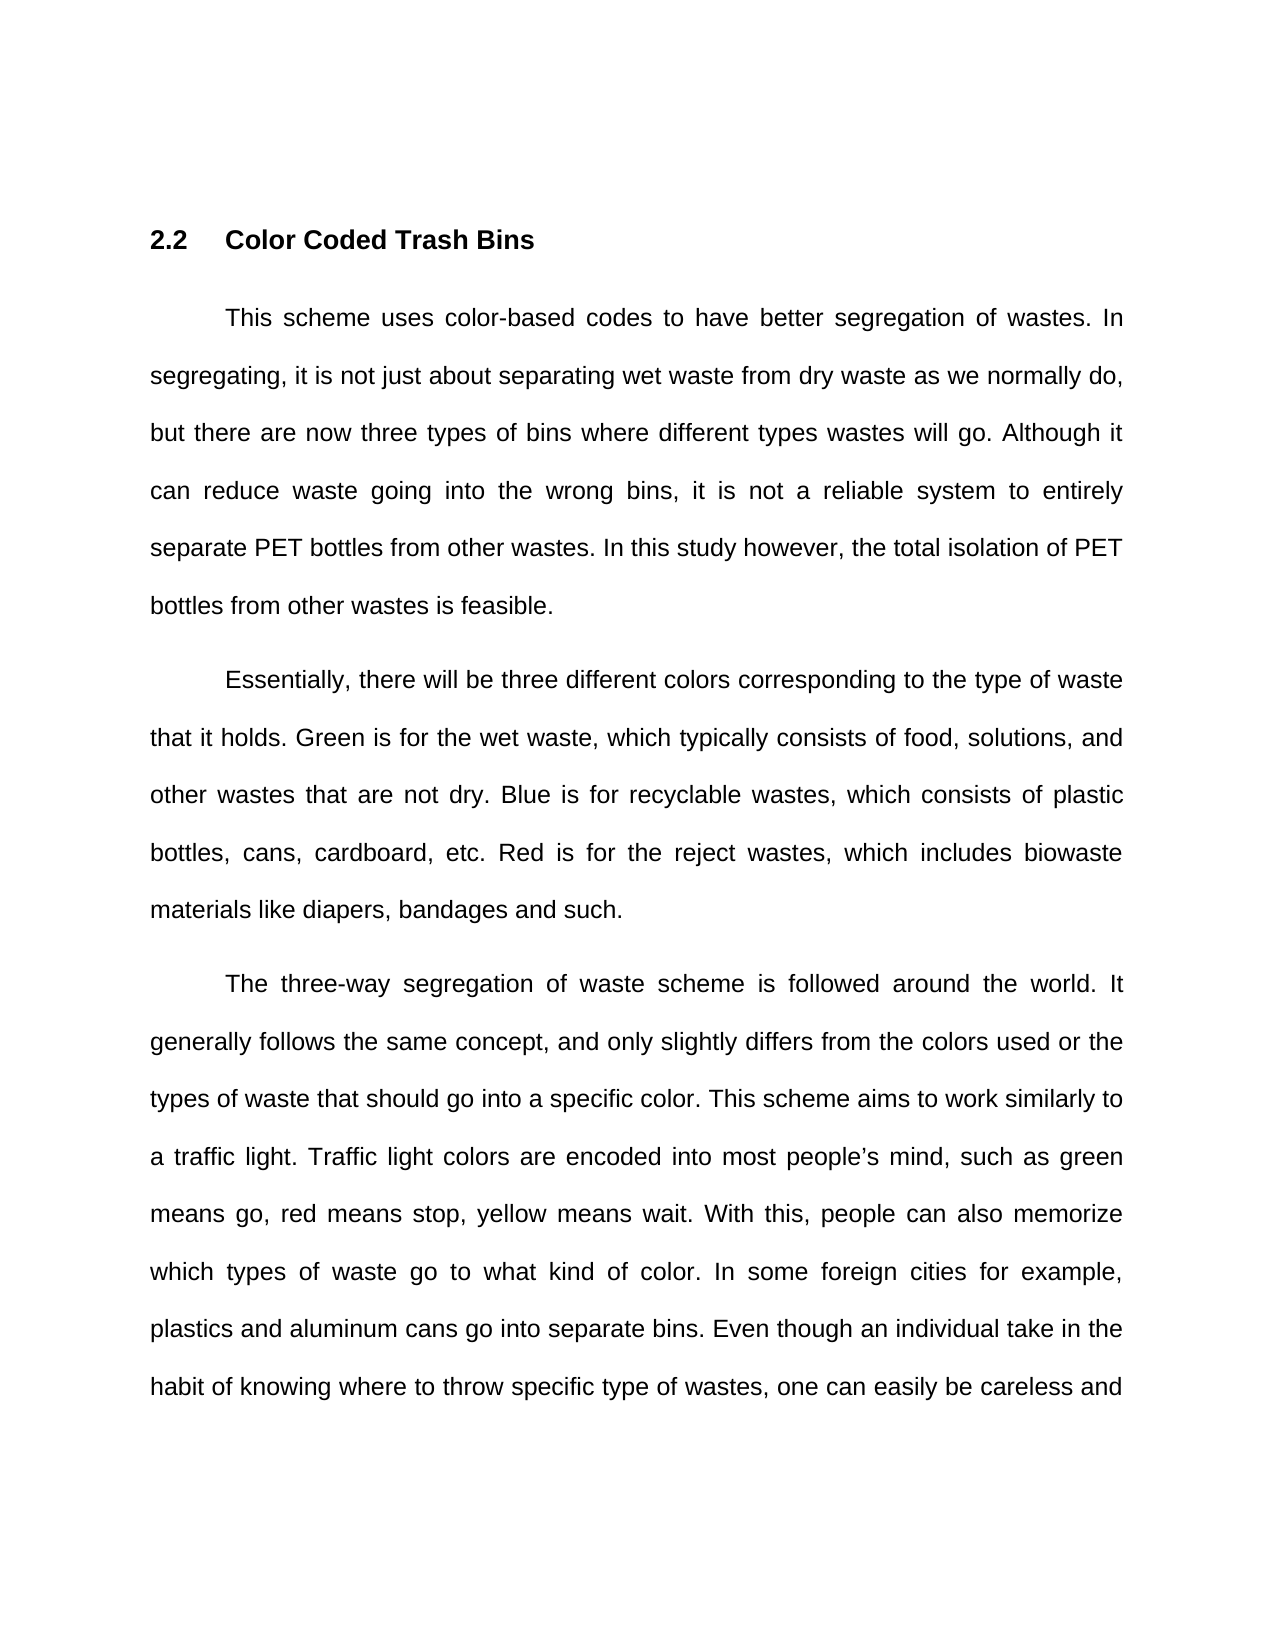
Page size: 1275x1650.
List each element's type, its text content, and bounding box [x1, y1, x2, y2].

text This scheme uses color-based codes to have better segregation of wastes. In segregating, it is not just about separating wet waste from dry waste as we normally do, but there are now three types of bins where different types wastes will go. Although it can reduce waste going into the wrong bins, it is not a reliable system to entirely separate PET bottles from other wastes. In this study however, the total isolation of PET bottles from other wastes is feasible. [150, 303, 1125, 619]
text Essentially, there will be three different colors corresponding to the type of waste that it holds. Green is for the wet waste, which typically consists of food, solutions, and other wastes that are not dry. Blue is for recyclable wastes, which consists of plastic bottles, cans, cardboard, etc. Red is for the reject wastes, which includes biowaste materials like diapers, bandages and such. [150, 665, 1125, 924]
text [150, 969, 1125, 1400]
subtitle Color Coded Trash Bins [150, 224, 1125, 255]
